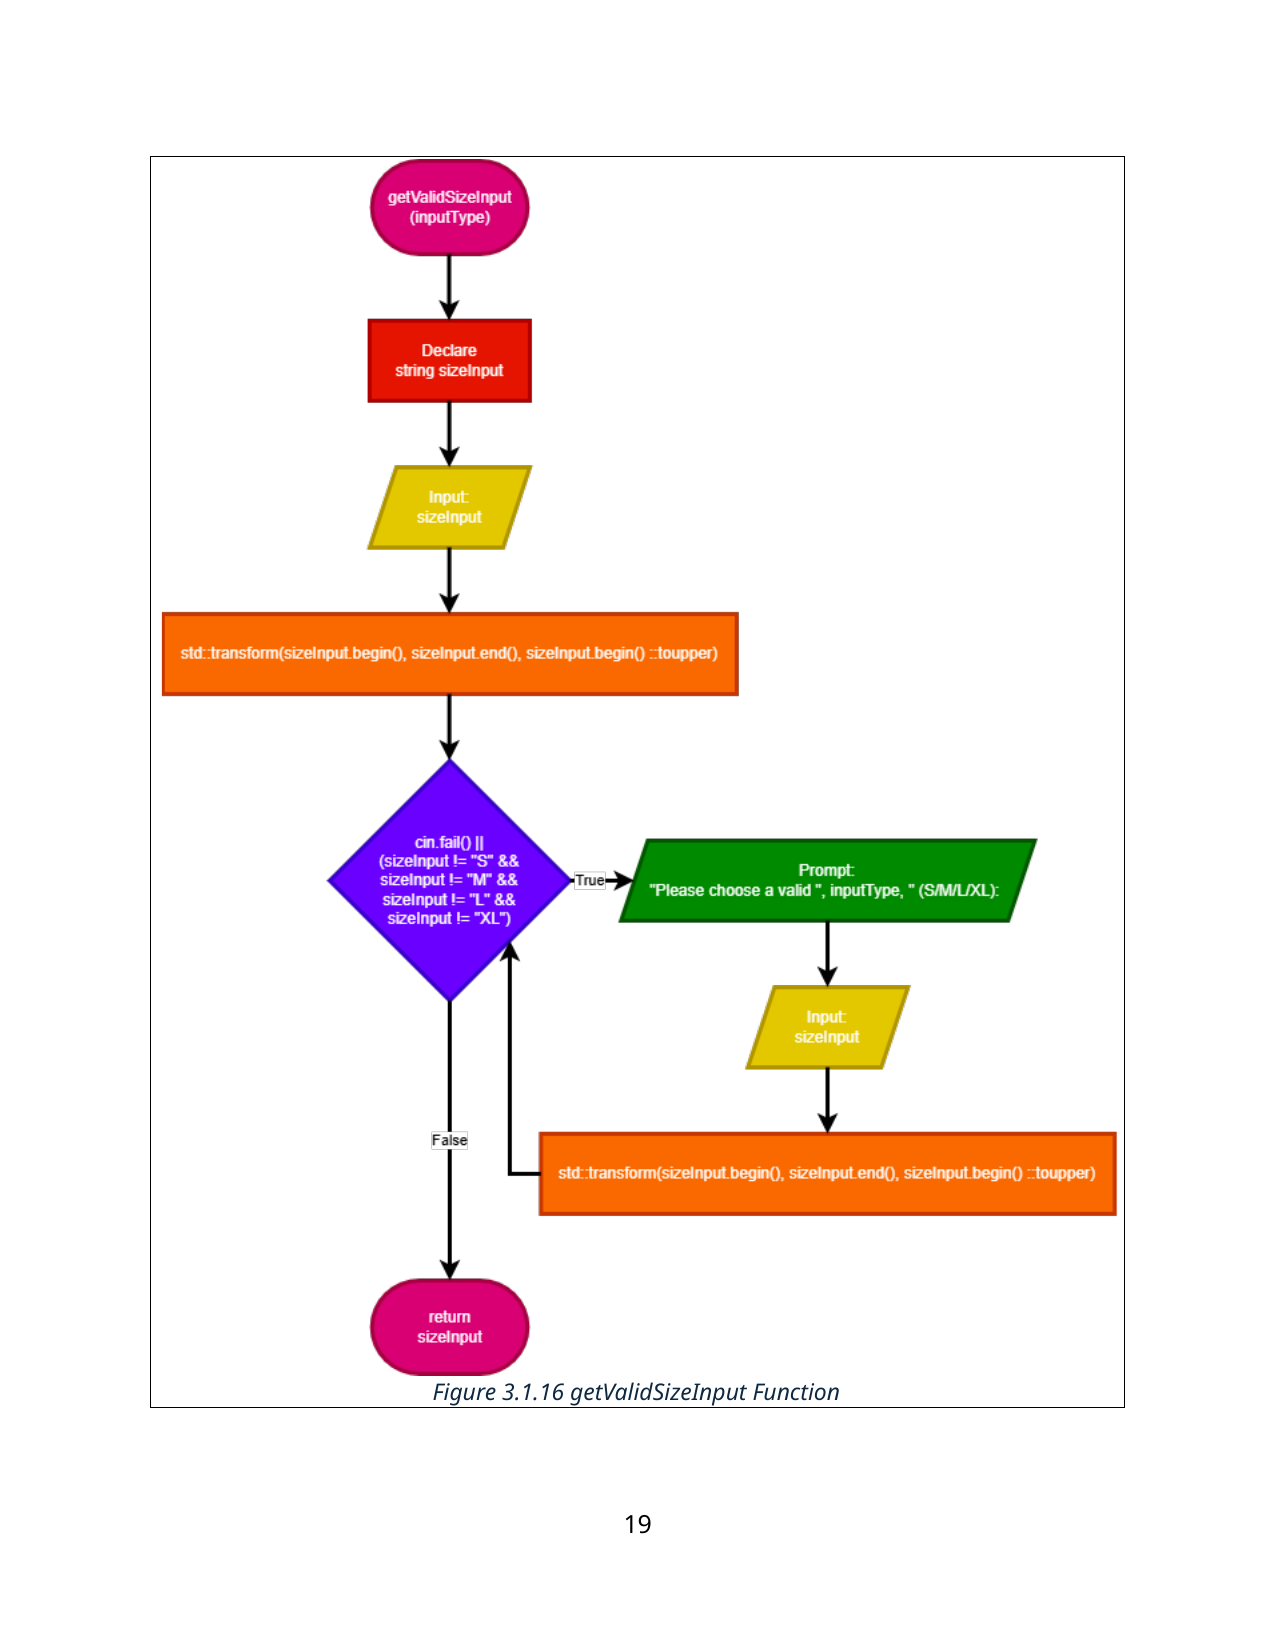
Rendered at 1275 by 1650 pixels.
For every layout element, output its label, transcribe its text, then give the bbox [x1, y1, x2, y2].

picture [161, 159, 1118, 1376]
table_header Figure 3.1.16 getValidSizeInput Function [151, 157, 1124, 1407]
